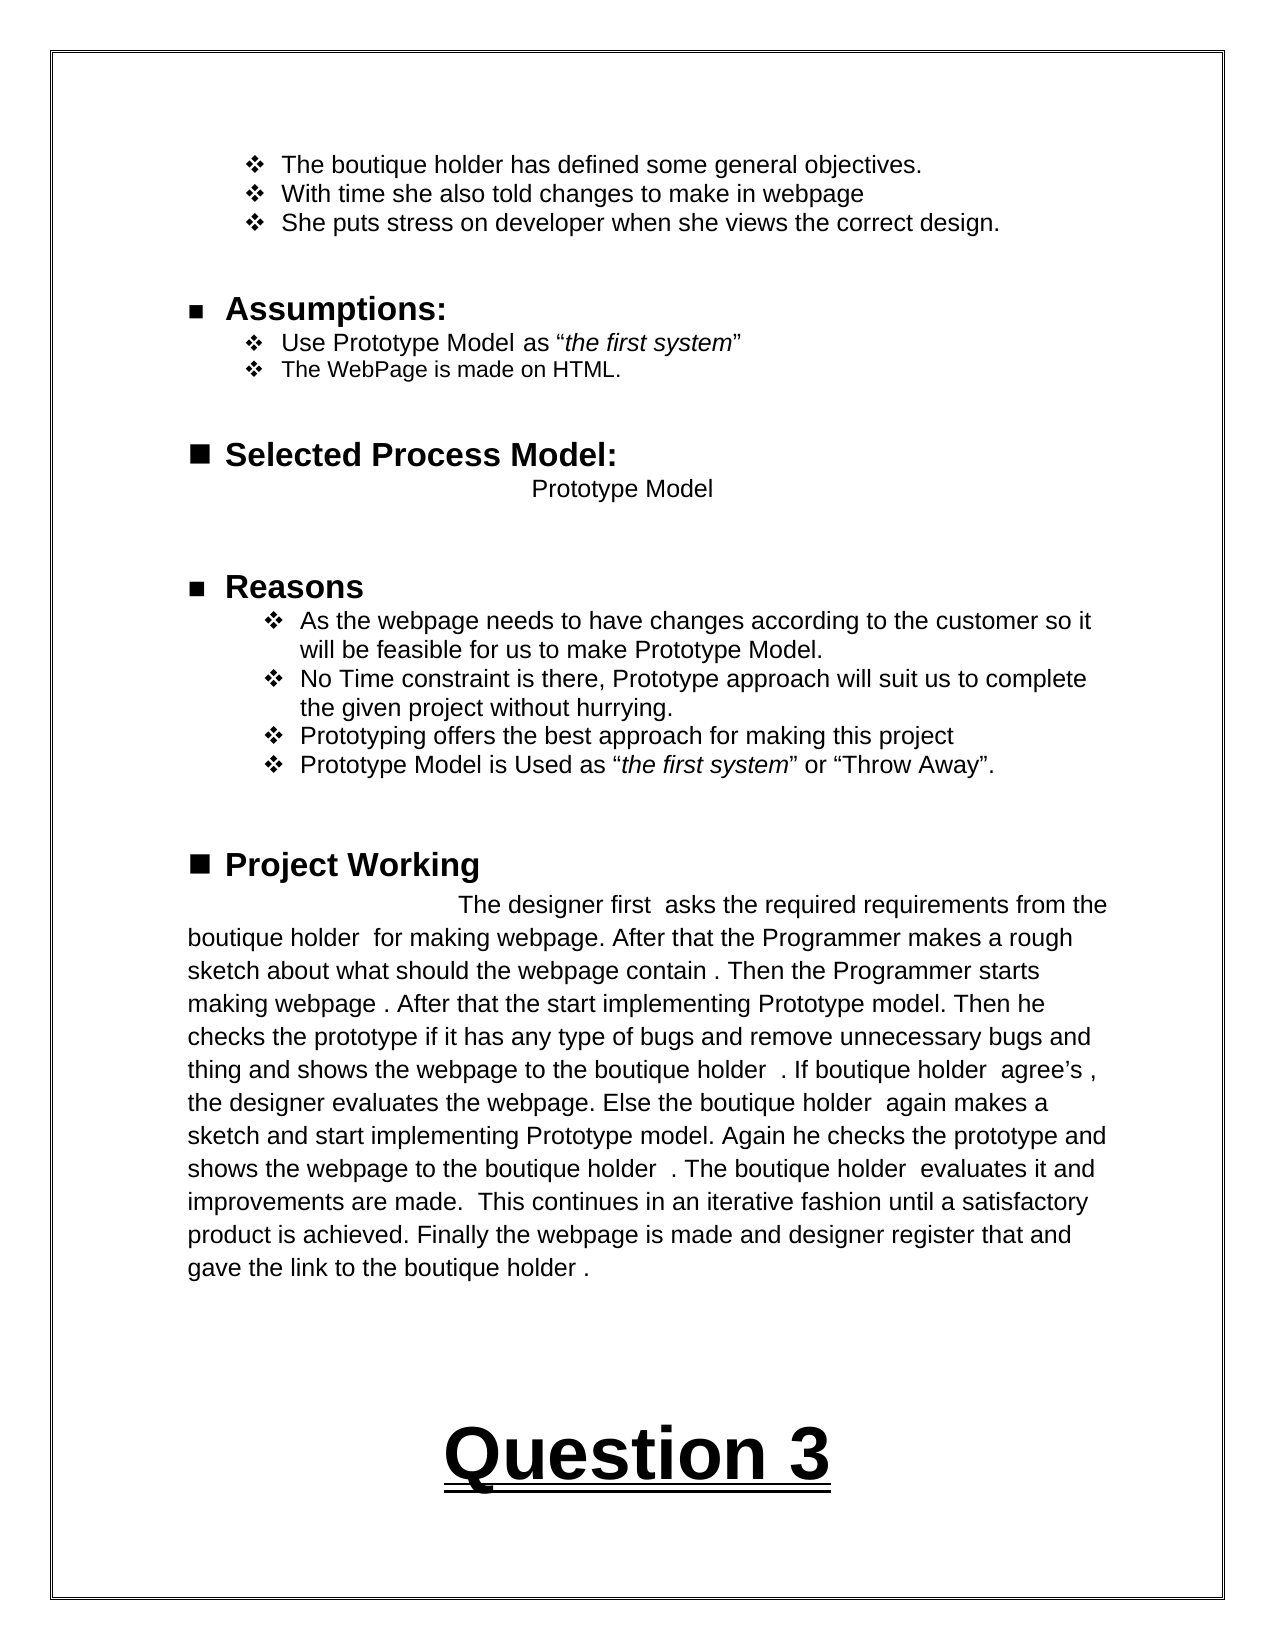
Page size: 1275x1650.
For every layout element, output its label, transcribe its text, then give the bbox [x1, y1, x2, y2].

list Use Prototype Model as “the first system” [244, 328, 1125, 356]
text Prototype Model [450, 474, 1125, 503]
list As the webpage needs to have changes according to the customer so it will be feasible for us to make Prototype Model. [262, 606, 1125, 664]
list She puts stress on developer when she views the correct design. [244, 208, 1125, 237]
list Prototype Model is Used as “the first system” or “Throw Away”. [262, 750, 1125, 779]
list Prototyping offers the best approach for making this project [262, 721, 1125, 750]
list Project Working [187, 845, 1125, 884]
list No Time constraint is there, Prototype approach will suit us to complete the given project without hurrying. [262, 664, 1125, 721]
list With time she also told changes to make in webpage [244, 179, 1125, 208]
list Reasons [187, 568, 1125, 606]
list The WebPage is made on HTML. [244, 356, 1125, 383]
text Question 3 [150, 1409, 1125, 1495]
list Selected Process Model: [187, 436, 1125, 474]
list The boutique holder has defined some general objectives. [244, 150, 1125, 179]
list The designer first asks the required requirements from the boutique holder for making webpage. After that the Programmer makes a rough sketch about what should the webpage contain . Then the Programmer starts making webpage . After that the start implementing Prototype model. Then he checks the prototype if it has any type of bugs and remove unnecessary bugs and thing and shows the webpage to the boutique holder . If boutique holder agree’s , the designer evaluates the webpage. Else the boutique holder again makes a sketch and start implementing Prototype model. Again he checks the prototype and shows the webpage to the boutique holder . The boutique holder evaluates it and improvements are made. This continues in an iterative fashion until a satisfactory product is achieved. Finally the webpage is made and designer register that and gave the link to the boutique holder . [187, 890, 1125, 1282]
list Assumptions: [187, 289, 1125, 328]
